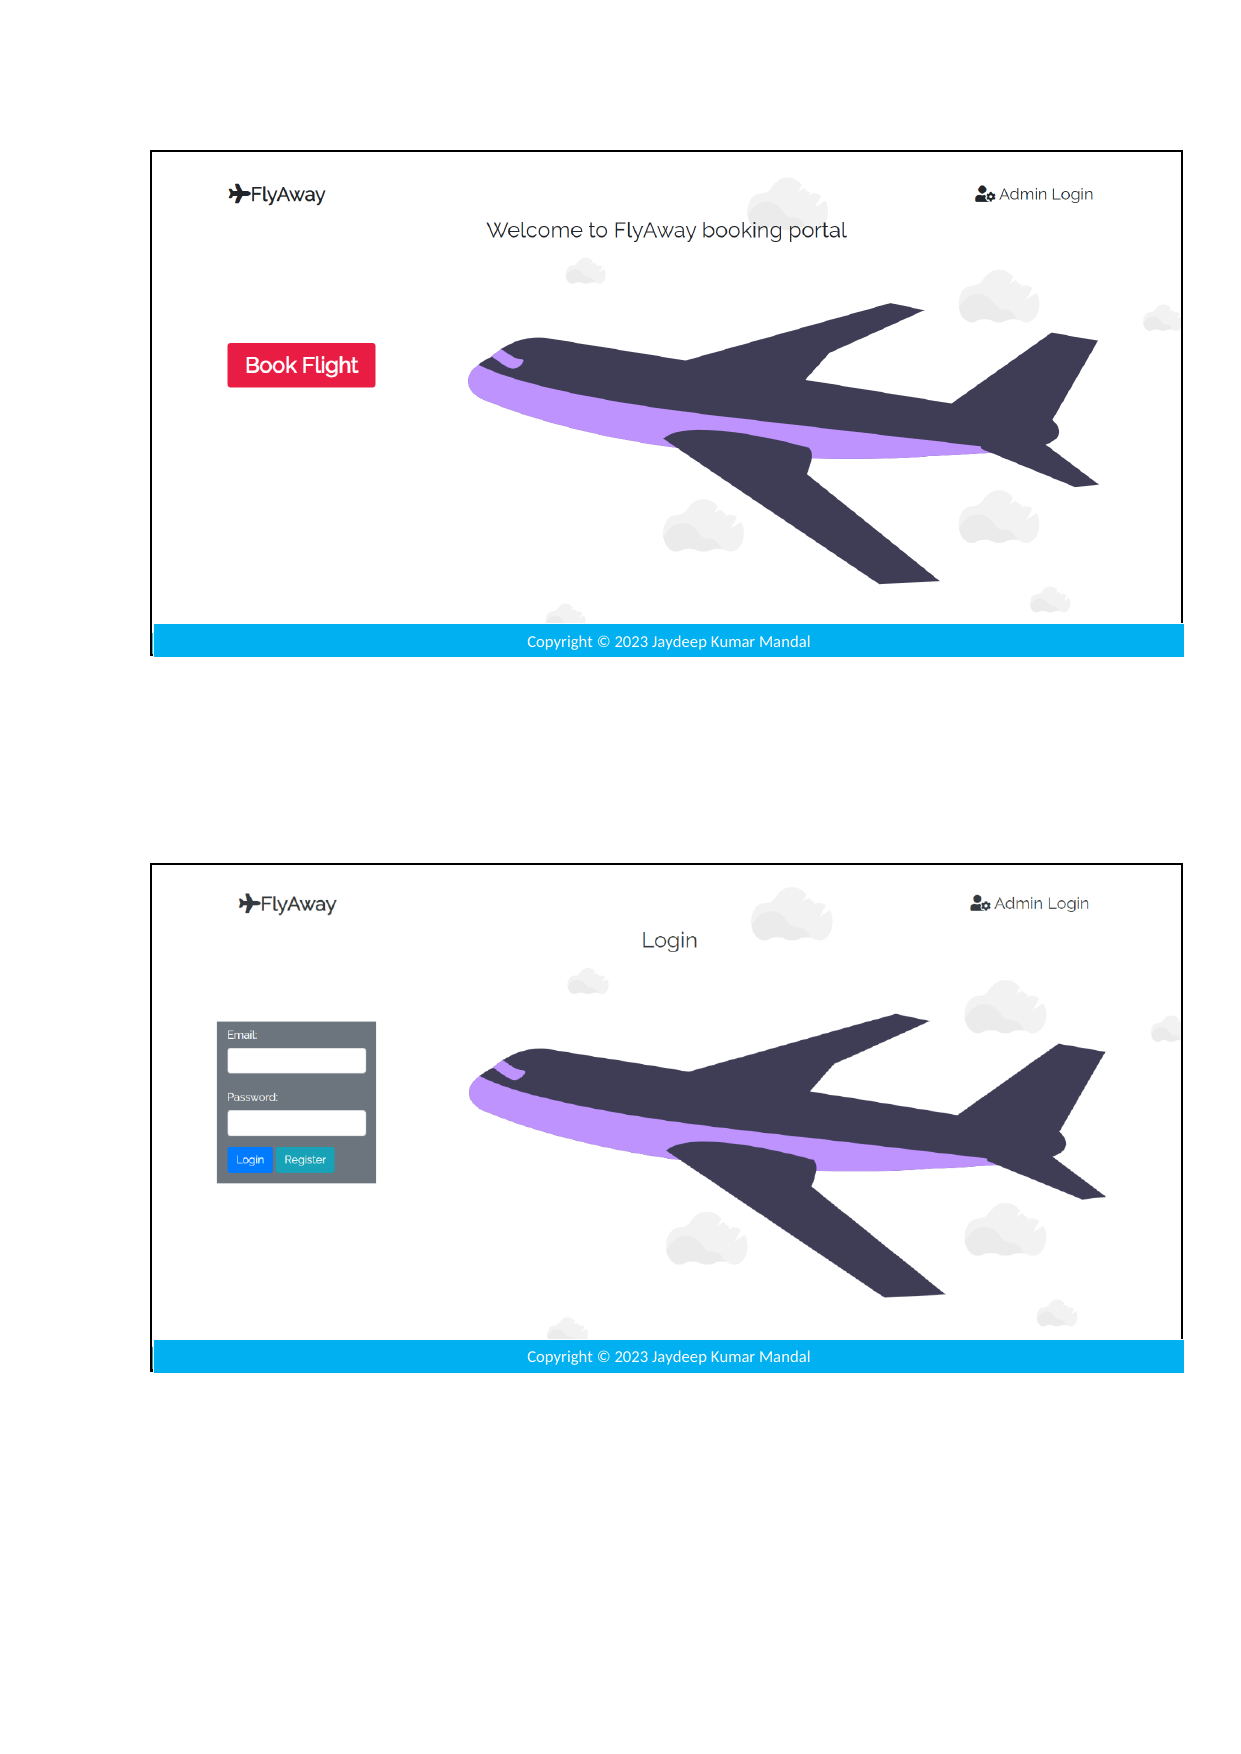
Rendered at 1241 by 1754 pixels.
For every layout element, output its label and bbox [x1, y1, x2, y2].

picture [152, 865, 1181, 1369]
picture [152, 152, 1181, 654]
